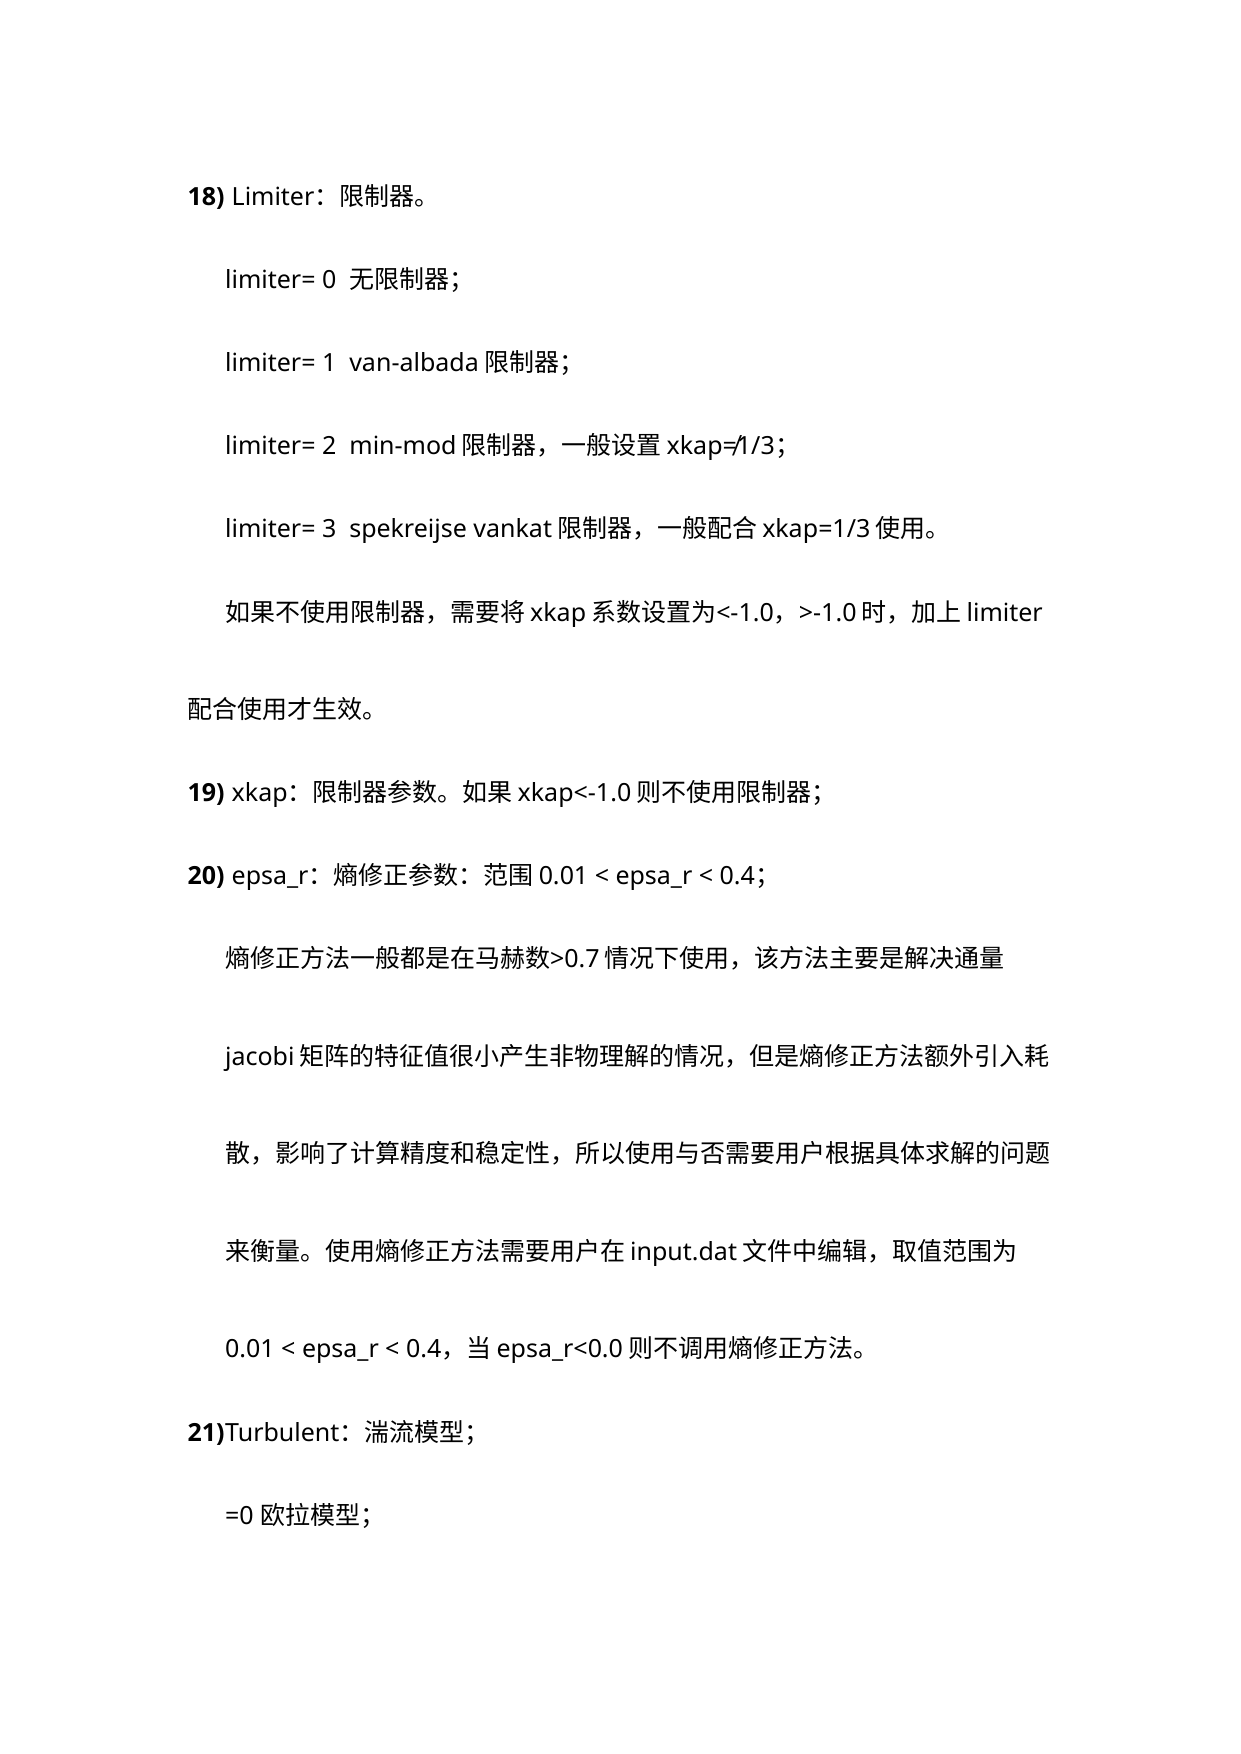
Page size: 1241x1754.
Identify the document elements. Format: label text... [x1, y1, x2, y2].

list Limiter：限制器。 [187, 162, 1053, 227]
text limiter= 0 无限制器； [187, 245, 1053, 310]
text limiter= 3 spekreijse vankat限制器，一般配合xkap=1/3使用。 [187, 494, 1053, 559]
list xkap：限制器参数。如果xkap<-1.0则不使用限制器； [187, 758, 1053, 823]
text 如果不使用限制器，需要将xkap系数设置为<-1.0，>-1.0时，加上limiter配合使用才生效。 [187, 578, 1053, 740]
text limiter= 2 min-mod限制器，一般设置xkap≠1/3； [187, 411, 1053, 476]
text =0 欧拉模型； [187, 1481, 1053, 1546]
list Turbulent：湍流模型； [187, 1398, 1053, 1463]
list 熵修正方法一般都是在马赫数>0.7情况下使用，该方法主要是解决通量jacobi矩阵的特征值很小产生非物理解的情况，但是熵修正方法额外引入耗散，影响了计算精度和稳定性，所以使用与否需要用户根据具体求解的问题来衡量。使用熵修正方法需要用户在input.dat文件中编辑，取值范围为0.01 < epsa_r < 0.4，当epsa_r<0.0则不调用熵修正方法。 [225, 924, 1053, 1379]
text limiter= 1 van-albada限制器； [187, 328, 1053, 393]
list epsa_r：熵修正参数：范围0.01 < epsa_r < 0.4； [187, 841, 1053, 906]
